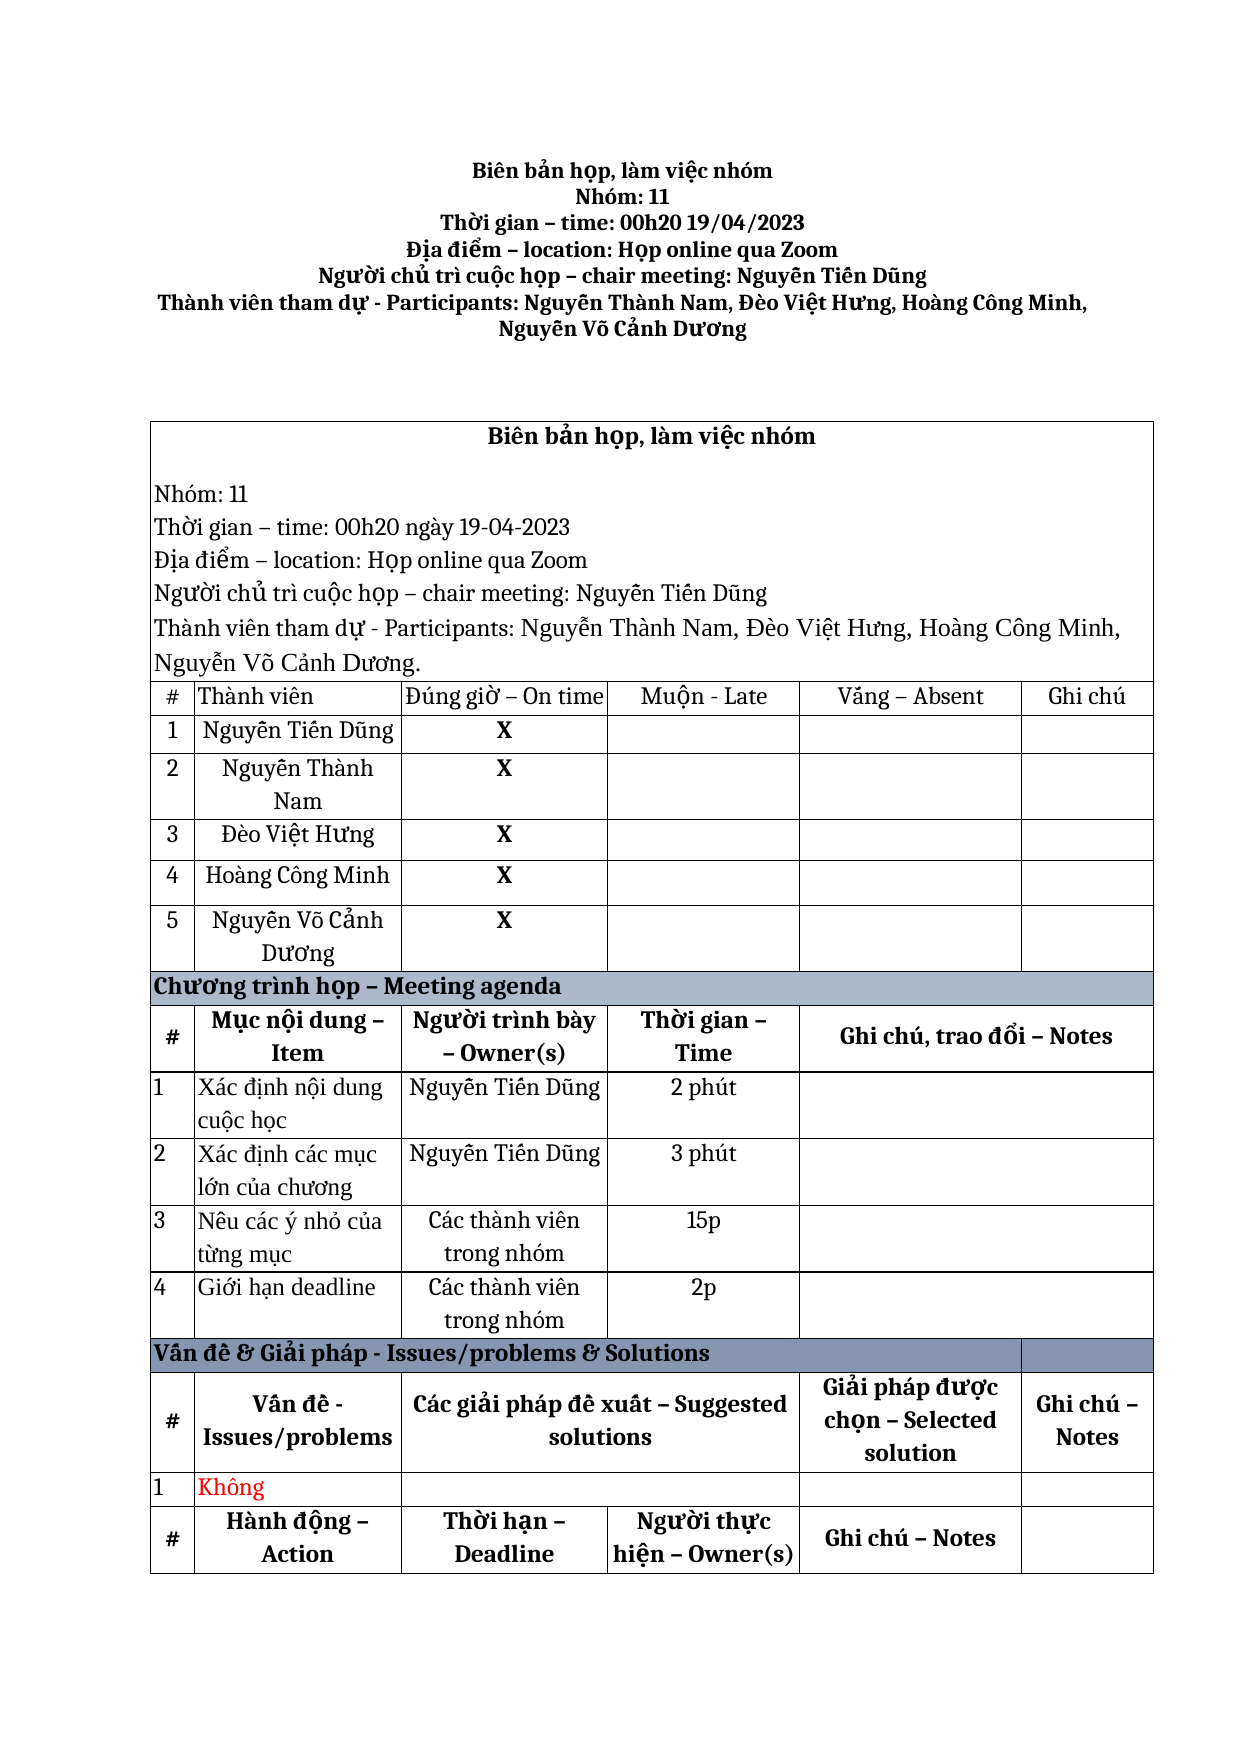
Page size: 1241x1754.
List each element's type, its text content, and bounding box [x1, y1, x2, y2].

table_cell # [151, 682, 194, 714]
table_cell X [402, 906, 607, 971]
table_cell [1022, 820, 1153, 860]
table_cell 2 [151, 1139, 194, 1205]
table_cell [608, 861, 799, 904]
table_cell Vấn đề & Giải pháp - Issues/problems & Solutions [151, 1339, 1021, 1372]
table_cell Nguyễn Tiến Dũng [195, 716, 401, 752]
table_cell [800, 1273, 1153, 1338]
table_cell [800, 754, 1021, 819]
table_cell [608, 754, 799, 819]
table_cell [1022, 1473, 1153, 1506]
table_cell [1022, 1339, 1153, 1372]
table_cell 1 [151, 716, 194, 752]
table_header Biên bản họp, làm việc nhóm Nhóm: 11 Thời gian – time: 00h20 ngày 19-04-2023 Địa điểm – location: Họp online qua Zoom Người chủ trì cuộc họp – chair meeting: Nguyễn Tiến Dũng Thành viên tham dự - Participants: Nguyễn Thành Nam, Đèo Việt Hưng, Hoàng Công Minh, Nguyễn Võ Cảnh Dương. [151, 422, 1153, 681]
table_cell Đèo Việt Hưng [195, 820, 401, 860]
table_cell Giới hạn deadline [195, 1273, 401, 1338]
table_cell 5 [151, 906, 194, 971]
table_cell Vắng – Absent [800, 682, 1021, 714]
table_cell [608, 906, 799, 971]
table_cell Nguyễn Thành Nam [195, 754, 401, 819]
table_cell [608, 716, 799, 752]
table_cell [402, 1473, 799, 1506]
table_cell # [151, 1006, 194, 1071]
table_cell 3 [151, 820, 194, 860]
table_cell Các giải pháp đề xuất – Suggested solutions [402, 1373, 799, 1472]
table_cell Thời gian – Time [608, 1006, 799, 1071]
table_cell Nêu các ý nhỏ của từng mục [195, 1206, 401, 1271]
table_cell 4 [151, 861, 194, 904]
table_cell Hoàng Công Minh [195, 861, 401, 904]
table_cell 3 [151, 1206, 194, 1271]
table_cell Thời hạn – Deadline [402, 1507, 607, 1573]
table_cell Các thành viên trong nhóm [402, 1206, 607, 1271]
table_cell 2p [608, 1273, 799, 1338]
table_cell Chương trình họp – Meeting agenda [151, 972, 1153, 1005]
table_cell 4 [151, 1273, 194, 1338]
table_cell 1 [151, 1473, 194, 1506]
table_cell Xác định nội dung cuộc học [195, 1073, 401, 1138]
table_cell [800, 1206, 1153, 1271]
table_cell [800, 906, 1021, 971]
table_cell [800, 1473, 1021, 1506]
table_cell X [402, 861, 607, 904]
table_cell 2 [151, 754, 194, 819]
table_cell Xác định các mục lớn của chương [195, 1139, 401, 1205]
table_cell 1 [151, 1073, 194, 1138]
table_cell X [402, 820, 607, 860]
table_cell Vấn đề - Issues/problems [195, 1373, 401, 1472]
table_cell [800, 861, 1021, 904]
table_cell Ghi chú [1022, 682, 1153, 714]
table_cell 3 phút [608, 1139, 799, 1205]
table_cell 2 phút [608, 1073, 799, 1138]
table_cell Không [195, 1473, 401, 1506]
table_cell [800, 1139, 1153, 1205]
table_cell Thành viên [195, 682, 401, 714]
table_cell Ghi chú – Notes [1022, 1373, 1153, 1472]
table_cell [1022, 861, 1153, 904]
table_cell # [151, 1373, 194, 1472]
table_cell Ghi chú – Notes [800, 1507, 1021, 1573]
table_cell [1022, 754, 1153, 819]
table_cell Mục nội dung – Item [195, 1006, 401, 1071]
table_cell Giải pháp được chọn – Selected solution [800, 1373, 1021, 1472]
table_cell 15p [608, 1206, 799, 1271]
text Biên bản họp, làm việc nhóm Nhóm: 11 Thời gian – time: 00h20 19/04/2023 Địa điểm – location: Họp online qua Zoom Người chủ trì cuộc họp – chair meeting: Nguyễn Tiến Dũng Thành viên tham dự - Participants: Nguyễn Thành Nam, Đèo Việt Hưng, Hoàng Công Minh, Nguyễn Võ Cảnh Dương [155, 157, 1090, 342]
table_cell X [402, 754, 607, 819]
table_cell [800, 820, 1021, 860]
table_cell Nguyễn Tiến Dũng [402, 1073, 607, 1138]
table_cell [1022, 906, 1153, 971]
table_cell Nguyễn Võ Cảnh Dương [195, 906, 401, 971]
table_cell [608, 820, 799, 860]
table_cell Người trình bày – Owner(s) [402, 1006, 607, 1071]
table_cell [800, 716, 1021, 752]
table_cell [1022, 1507, 1153, 1573]
table_cell Đúng giờ – On time [402, 682, 607, 714]
table_cell # [151, 1507, 194, 1573]
table_cell Muộn - Late [608, 682, 799, 714]
table_cell X [402, 716, 607, 752]
table_cell [800, 1073, 1153, 1138]
table_cell [1022, 716, 1153, 752]
table_cell Hành động – Action [195, 1507, 401, 1573]
table_cell Người thực hiện – Owner(s) [608, 1507, 799, 1573]
table_cell Ghi chú, trao đổi – Notes [800, 1006, 1153, 1071]
table_cell Các thành viên trong nhóm [402, 1273, 607, 1338]
table_cell Nguyễn Tiến Dũng [402, 1139, 607, 1205]
